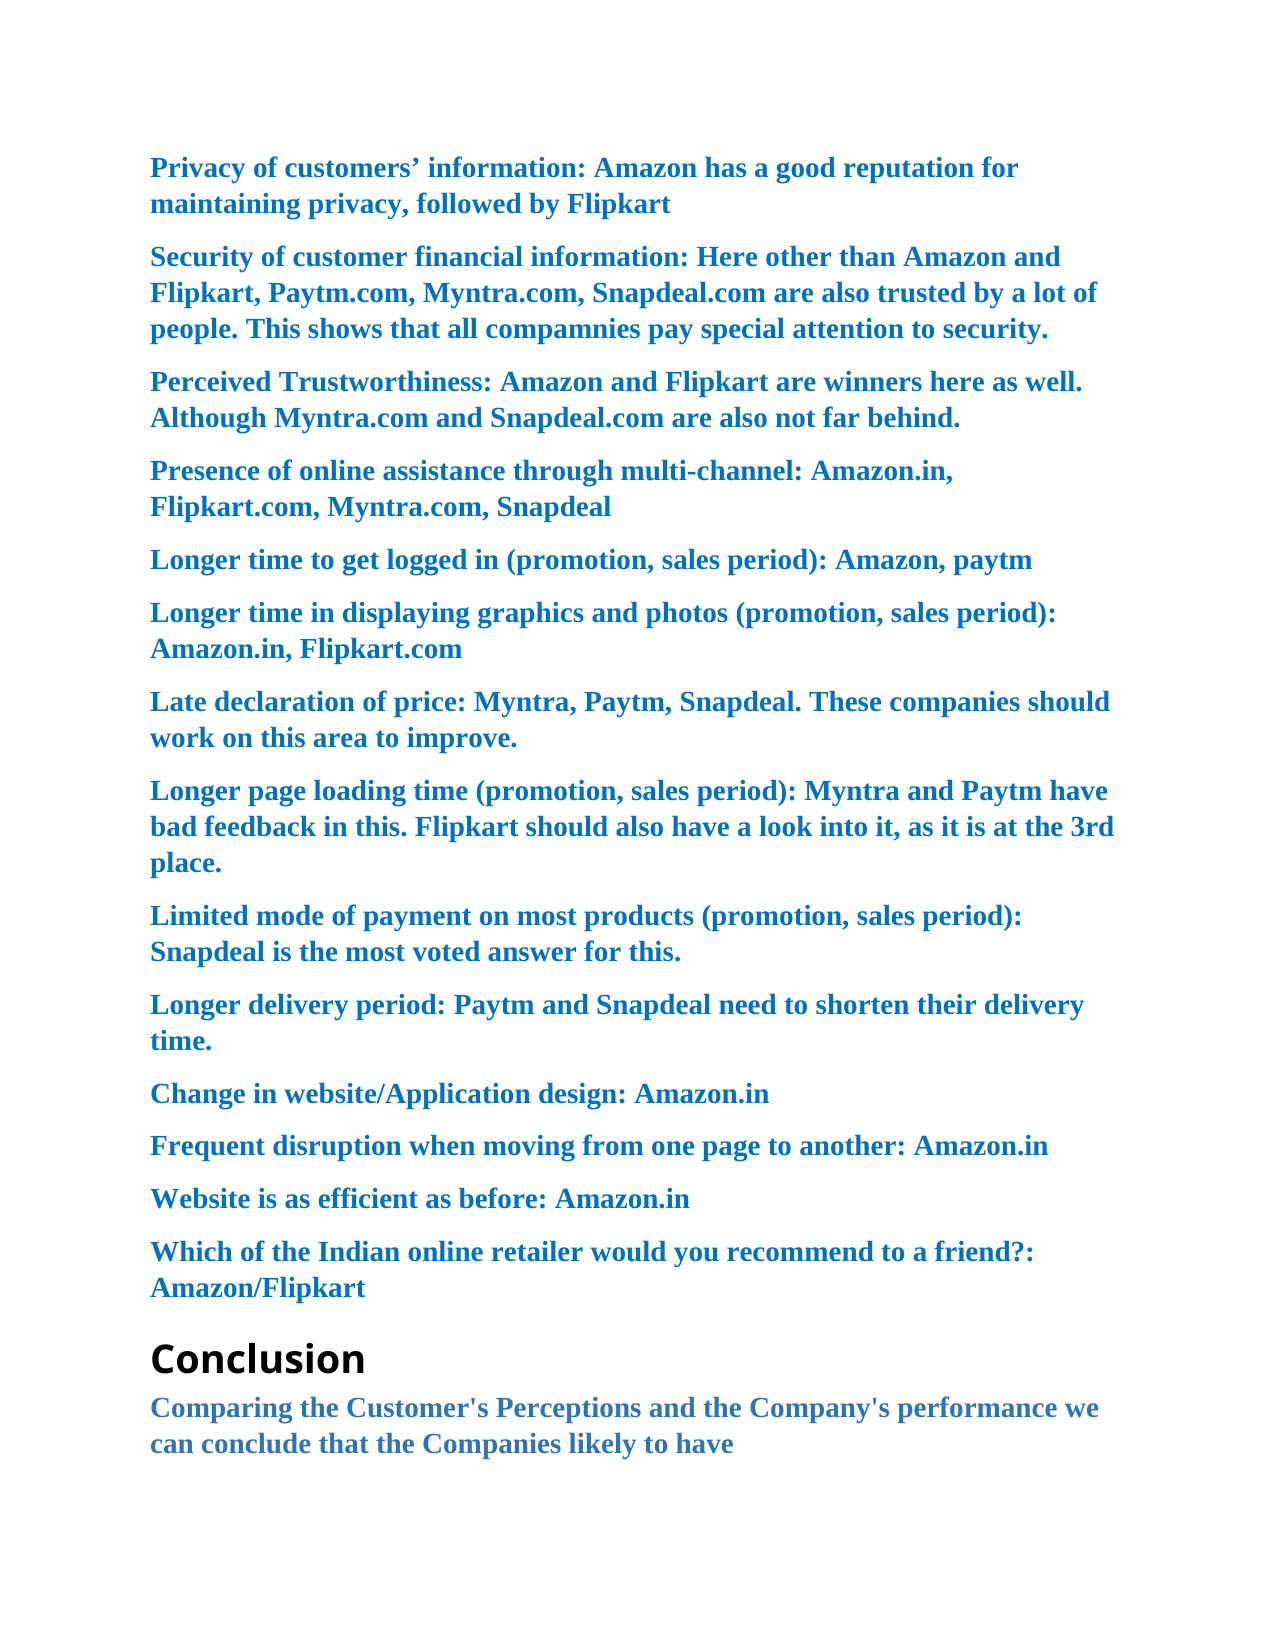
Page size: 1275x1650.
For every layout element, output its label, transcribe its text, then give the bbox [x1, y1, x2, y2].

text Late declaration of price: Myntra, Paytm, Snapdeal. These companies should work on this area to improve. [150, 684, 1125, 753]
text Website is as efficient as before: Amazon.in [150, 1181, 1125, 1215]
text Change in website/Application design: Amazon.in [150, 1076, 1125, 1109]
text Privacy of customers’ information: Amazon has a good reputation for maintaining privacy, followed by Flipkart [150, 150, 1125, 220]
text Limited mode of payment on most products (promotion, sales period): Snapdeal is the most voted answer for this. [150, 898, 1125, 967]
text Frequent disruption when moving from one page to another: Amazon.in [150, 1128, 1125, 1162]
text Perceived Trustworthiness: Amazon and Flipkart are winners here as well. Although Myntra.com and Snapdeal.com are also not far behind. [150, 364, 1125, 434]
text Longer time in displaying graphics and photos (promotion, sales period): Amazon.in, Flipkart.com [150, 595, 1125, 664]
subtitle Conclusion [150, 1331, 1125, 1385]
text Longer page loading time (promotion, sales period): Myntra and Paytm have bad feedback in this. Flipkart should also have a look into it, as it is at the 3rd place. [150, 773, 1125, 878]
text Longer delivery period: Paytm and Snapdeal need to shorten their delivery time. [150, 987, 1125, 1056]
text Which of the Indian online retailer would you recommend to a friend?: Amazon/Flipkart [150, 1234, 1125, 1304]
text Comparing the Customer's Perceptions and the Company's performance we can conclude that the Companies likely to have [150, 1390, 1125, 1459]
text Presence of online assistance through multi-channel: Amazon.in, Flipkart.com, Myntra.com, Snapdeal [150, 453, 1125, 523]
text Security of customer financial information: Here other than Amazon and Flipkart, Paytm.com, Myntra.com, Snapdeal.com are also trusted by a lot of people. This shows that all compamnies pay special attention to security. [150, 239, 1125, 345]
text Longer time to get logged in (promotion, sales period): Amazon, paytm [150, 542, 1125, 576]
